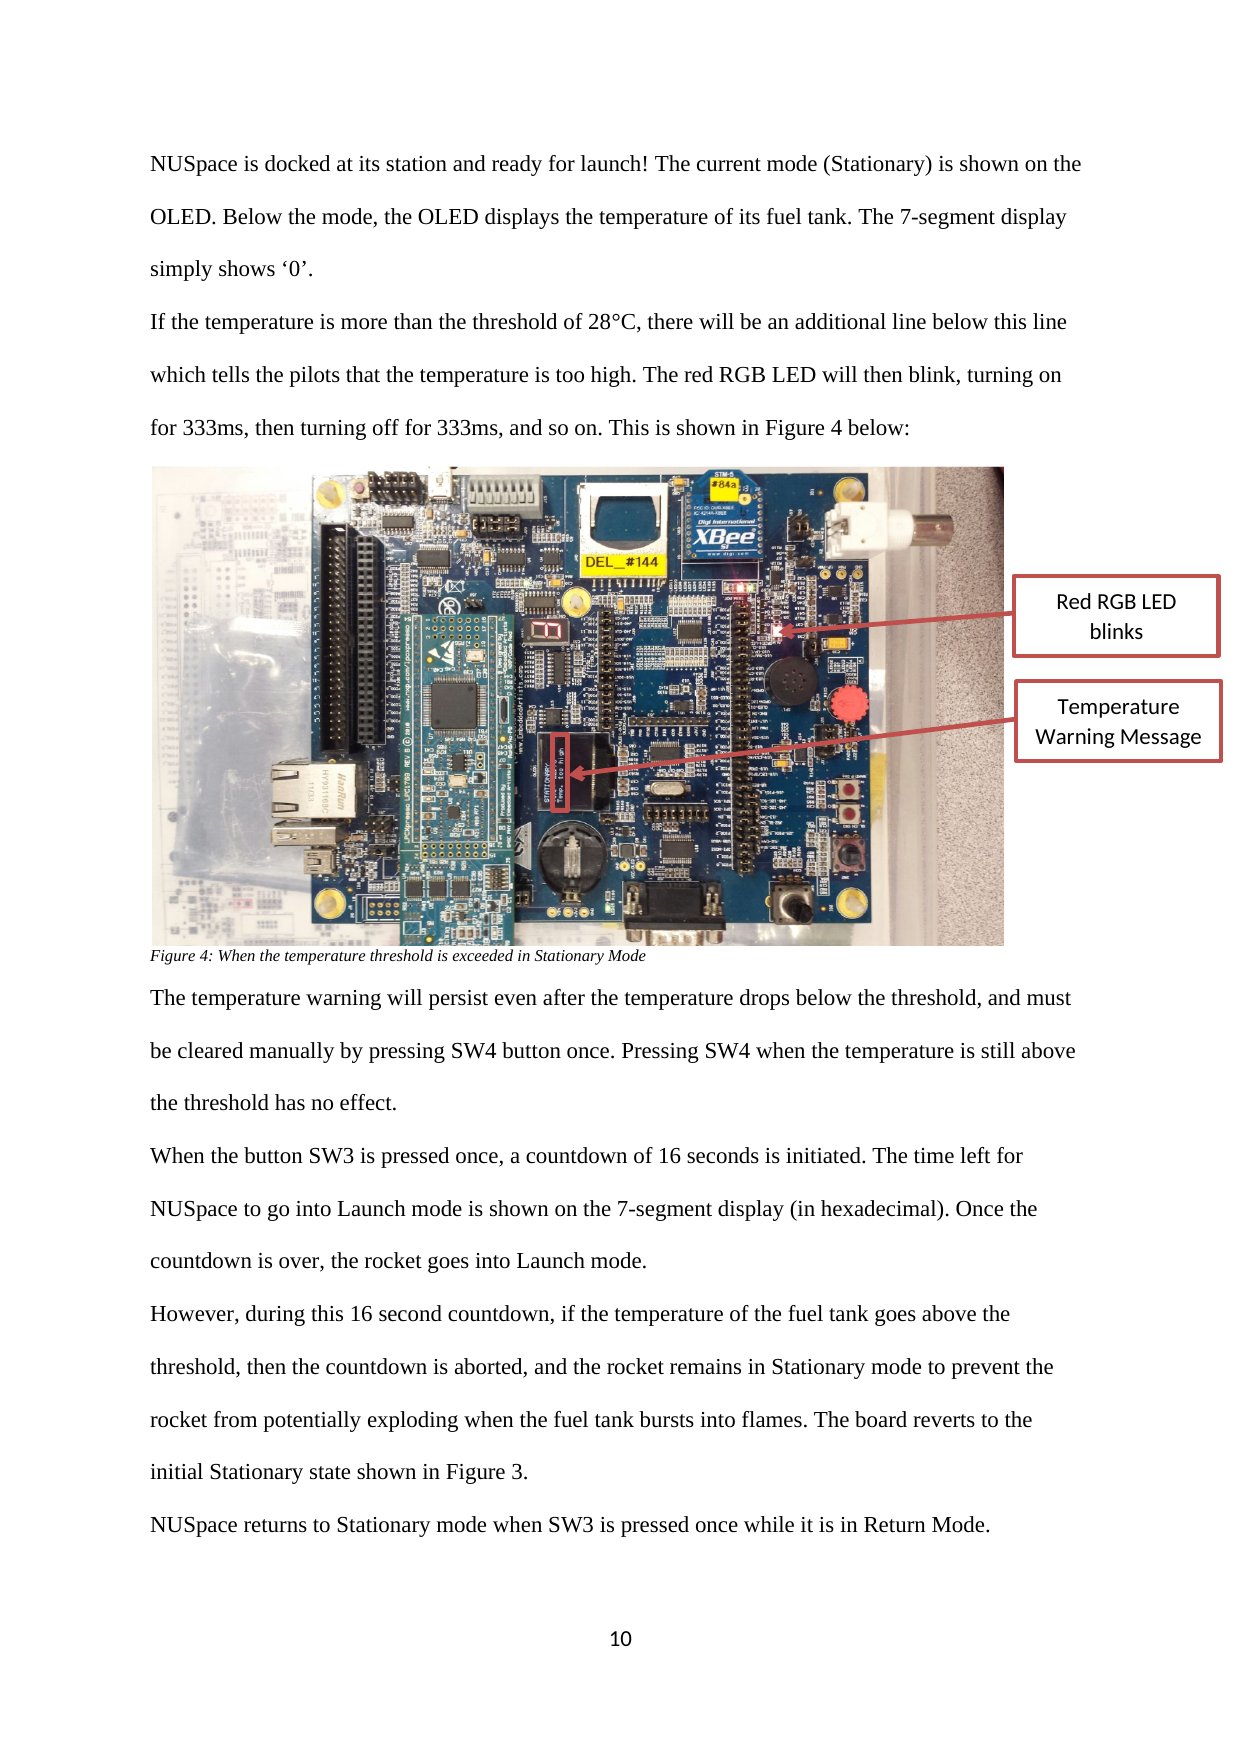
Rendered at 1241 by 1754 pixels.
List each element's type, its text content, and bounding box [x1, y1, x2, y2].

picture [555, 737, 565, 808]
text The temperature warning will persist even after the temperature drops below the threshold, and must be cleared manually by pressing SW4 button once. Pressing SW4 when the temperature is still above the threshold has no effect. [150, 984, 1090, 1116]
text Figure 4: When the temperature threshold is exceeded in Stationary Mode [150, 946, 1090, 965]
text When the button SW3 is pressed once, a countdown of 16 seconds is initiated. The time left for NUSpace to go into Launch mode is shown on the 7-segment display (in hexadecimal). Once the countdown is over, the rocket goes into Launch mode. [150, 1142, 1090, 1274]
text If the temperature is more than the threshold of 28°C, there will be an additional line below this line which tells the pilots that the temperature is too high. The red RGB LED will then blink, turning on for 333ms, then turning off for 333ms, and so on. This is shown in Figure 4 below: [150, 308, 1090, 440]
text However, during this 16 second countdown, if the temperature of the fuel tank goes above the threshold, then the countdown is aborted, and the rocket remains in Stationary mode to prevent the rocket from potentially exploding when the fuel tank bursts into flames. The board reverts to the initial Stationary state shown in Figure 3. [150, 1300, 1090, 1485]
picture [153, 467, 1004, 946]
text NUSpace is docked at its station and ready for launch! The current mode (Stationary) is shown on the OLED. Below the mode, the OLED displays the temperature of its fuel tank. The 7-segment display simply shows ‘0’. [150, 150, 1090, 282]
text NUSpace returns to Stationary mode when SW3 is pressed once while it is in Return Mode. [150, 1511, 1090, 1537]
